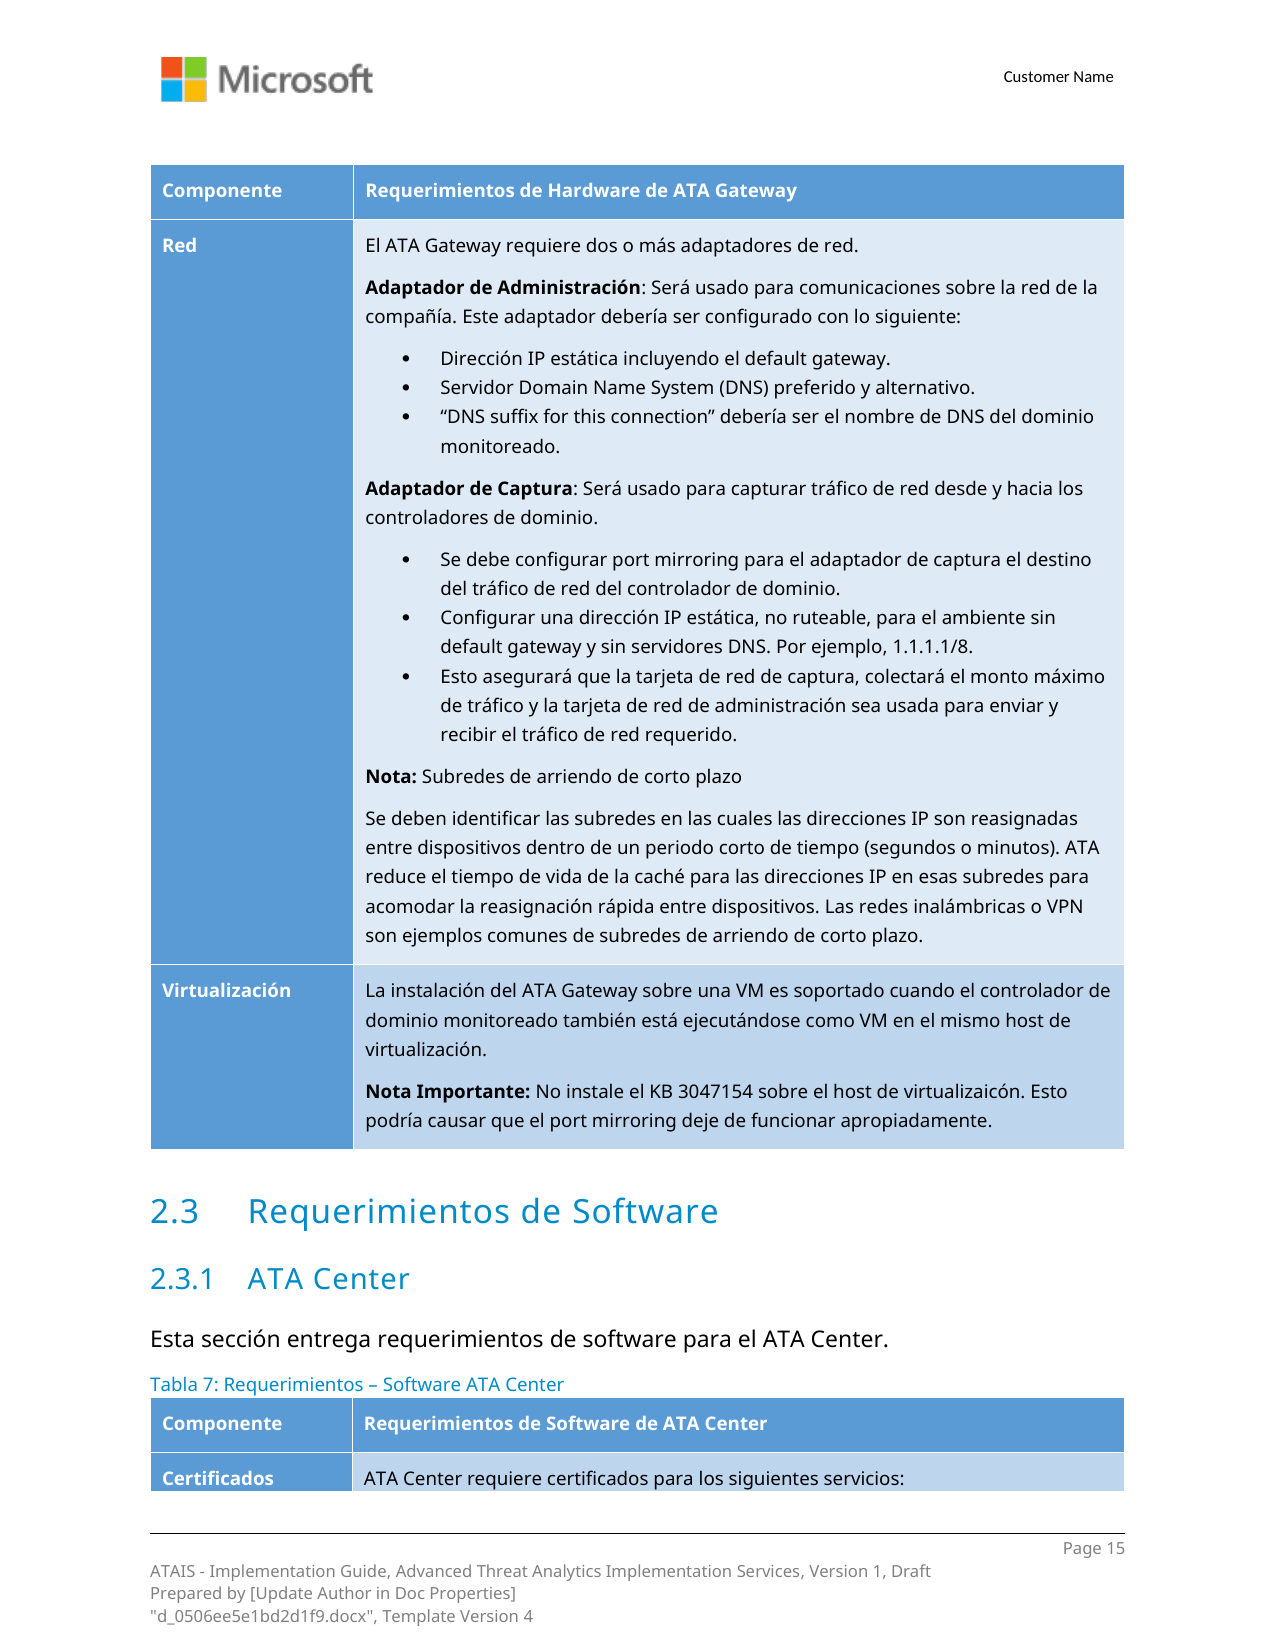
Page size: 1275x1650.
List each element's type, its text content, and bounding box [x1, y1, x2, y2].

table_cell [353, 1453, 1124, 1491]
subtitle Requerimientos de Software [150, 1188, 1125, 1233]
table_header Componente [151, 165, 353, 219]
table_cell Certificados [151, 1453, 352, 1491]
table_header Componente [151, 1398, 352, 1452]
table_header Requerimientos de Software de ATA Center [353, 1398, 1124, 1452]
table_cell El ATA Gateway requiere dos o más adaptadores de red. Adaptador de Administración: Será usado para comunicaciones sobre la red de la compañía. Este adaptador debería ser configurado con lo siguiente: Dirección IP estática incluyendo el default gateway. Servidor Domain Name System (DNS) preferido y alternativo. “DNS suffix for this connection” debería ser el nombre de DNS del dominio monitoreado. Adaptador de Captura: Será usado para capturar tráfico de red desde y hacia los controladores de dominio. Se debe configurar port mirroring para el adaptador de captura el destino del tráfico de red del controlador de dominio. Configurar una dirección IP estática, no ruteable, para el ambiente sin default gateway y sin servidores DNS. Por ejemplo, 1.1.1.1/8. Esto asegurará que la tarjeta de red de captura, colectará el monto máximo de tráfico y la tarjeta de red de administración sea usada para enviar y recibir el tráfico de red requerido. Nota: Subredes de arriendo de corto plazo Se deben identificar las subredes en las cuales las direcciones IP son reasignadas entre dispositivos dentro de un periodo corto de tiempo (segundos o minutos). ATA reduce el tiempo de vida de la caché para las direcciones IP en esas subredes para acomodar la reasignación rápida entre dispositivos. Las redes inalámbricas o VPN son ejemplos comunes de subredes de arriendo de corto plazo. [354, 220, 1124, 964]
picture [161, 57, 374, 103]
subtitle ATA Center [150, 1258, 1125, 1298]
text Esta sección entrega requerimientos de software para el ATA Center. [150, 1323, 1125, 1354]
table_cell La instalación del ATA Gateway sobre una VM es soportado cuando el controlador de dominio monitoreado también está ejecutándose como VM en el mismo host de virtualización. Nota Importante: No instale el KB 3047154 sobre el host de virtualizaicón. Esto podría causar que el port mirroring deje de funcionar apropiadamente. [354, 965, 1124, 1149]
table_cell Red [151, 220, 353, 964]
table_cell Virtualización [151, 965, 353, 1149]
table_header Requerimientos de Hardware de ATA Gateway [354, 165, 1124, 219]
